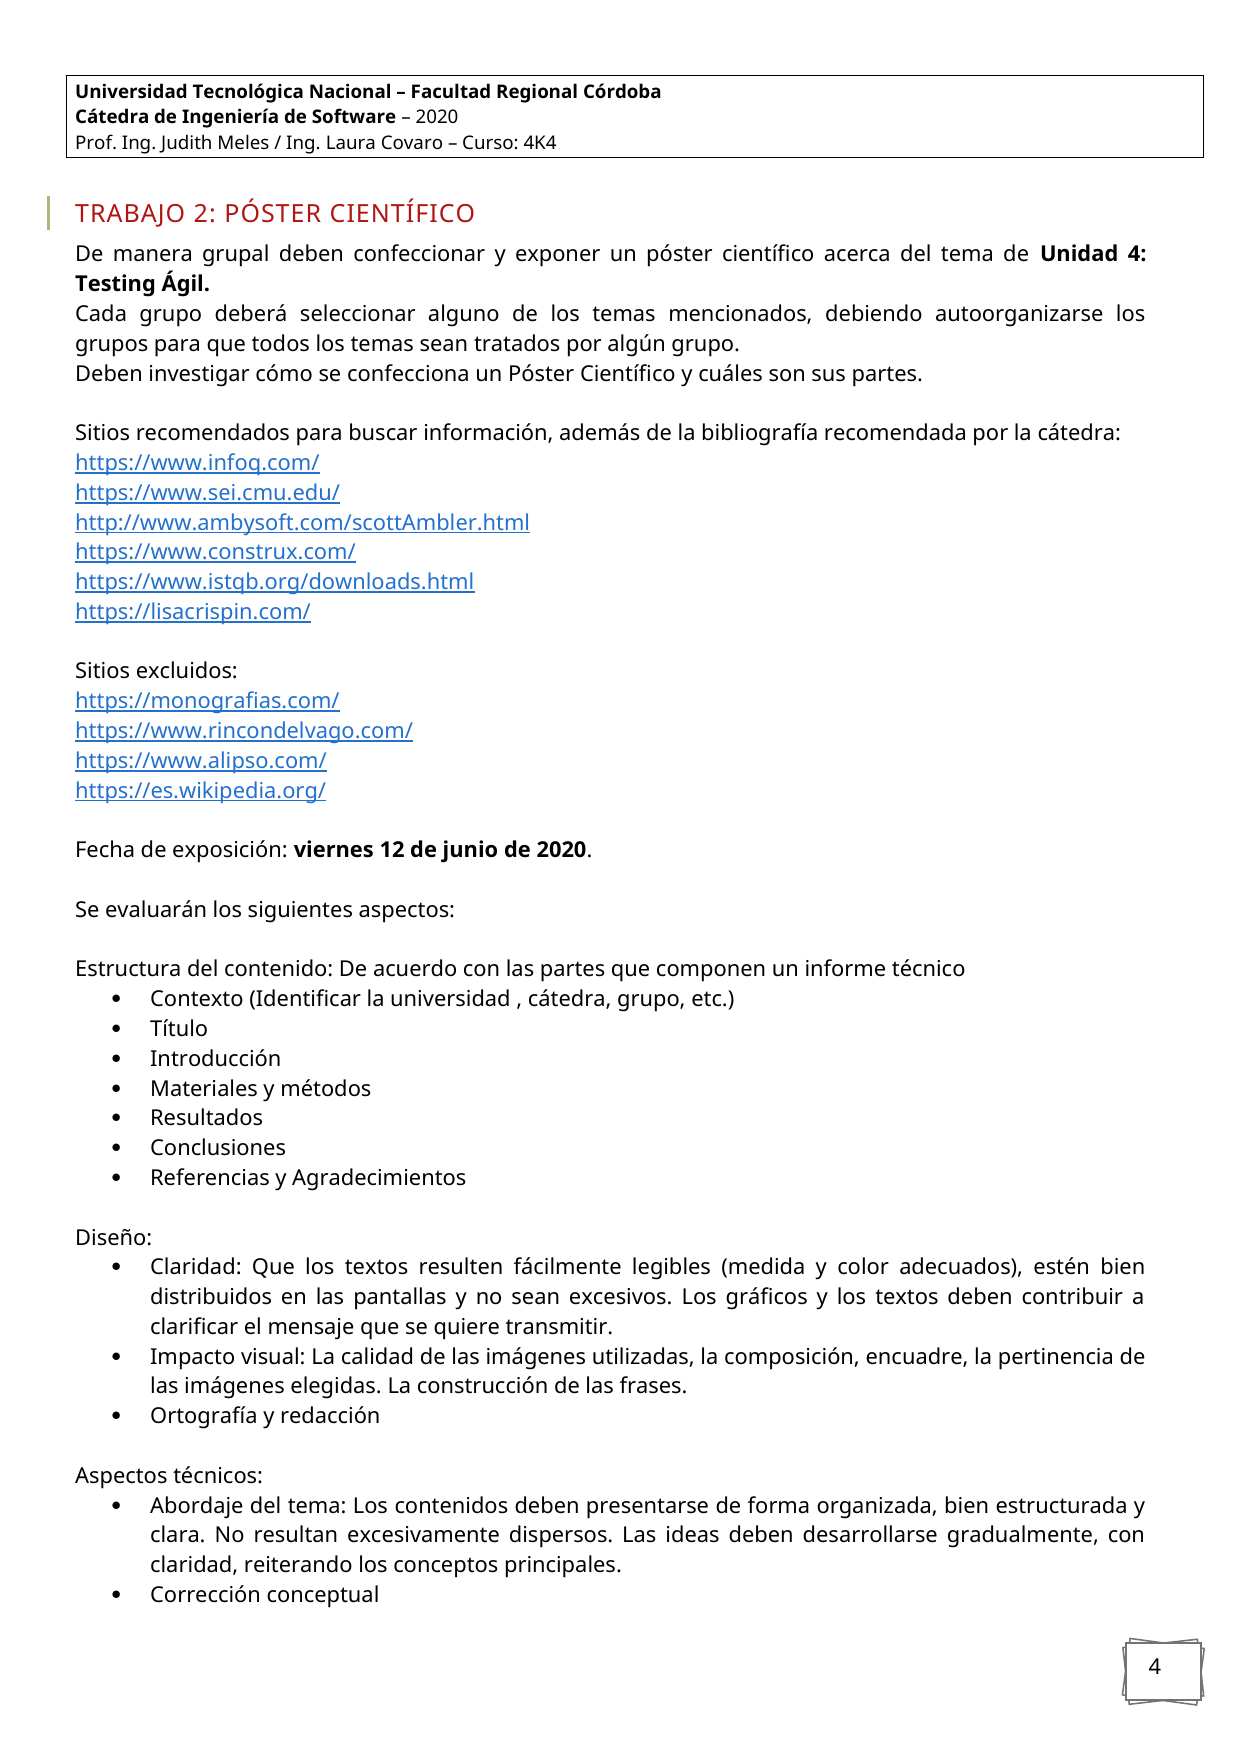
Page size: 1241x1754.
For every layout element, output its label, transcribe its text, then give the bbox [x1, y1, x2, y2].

text Diseño: [75, 1221, 1146, 1251]
text https://lisacrispin.com/ [75, 596, 1146, 626]
list Materiales y métodos [112, 1072, 1146, 1102]
text https://www.infoq.com/ [75, 447, 1146, 477]
list Título [112, 1013, 1146, 1043]
text https://es.wikipedia.org/ [75, 774, 1146, 804]
list Impacto visual: La calidad de las imágenes utilizadas, la composición, encuadre, la pertinencia de las imágenes elegidas. La construcción de las frases. [112, 1341, 1146, 1400]
list Resultados [112, 1102, 1146, 1132]
text https://www.istqb.org/downloads.html [75, 566, 1146, 596]
list Corrección conceptual [112, 1579, 1146, 1609]
list Conclusiones [112, 1132, 1146, 1162]
text Fecha de exposición: viernes 12 de junio de 2020. [75, 834, 1146, 864]
text https://www.sei.cmu.edu/ [75, 477, 1146, 506]
text Se evaluarán los siguientes aspectos: [75, 894, 1146, 923]
list Ortografía y redacción [112, 1400, 1146, 1430]
text Sitios excluidos: [75, 655, 1146, 685]
subtitle TRABAJO 2: PÓSTER CIENTÍFICO [50, 196, 1146, 230]
list Abordaje del tema: Los contenidos deben presentarse de forma organizada, bien estructurada y clara. No resultan excesivamente dispersos. Las ideas deben desarrollarse gradualmente, con claridad, reiterando los conceptos principales. [112, 1489, 1146, 1579]
text http://www.ambysoft.com/scottAmbler.html [75, 506, 1146, 536]
text Deben investigar cómo se confecciona un Póster Científico y cuáles son sus partes. [75, 357, 1146, 387]
text https://monografias.com/ [75, 685, 1146, 715]
text De manera grupal deben confeccionar y exponer un póster científico acerca del tema de Unidad 4: Testing Ágil. [75, 238, 1146, 298]
list Introducción [112, 1043, 1146, 1072]
text https://www.rincondelvago.com/ [75, 715, 1146, 745]
text Cada grupo deberá seleccionar alguno de los temas mencionados, debiendo autoorganizarse los grupos para que todos los temas sean tratados por algún grupo. [75, 298, 1146, 357]
list Claridad: Que los textos resulten fácilmente legibles (medida y color adecuados), estén bien distribuidos en las pantallas y no sean excesivos. Los gráficos y los textos deben contribuir a clarificar el mensaje que se quiere transmitir. [112, 1251, 1146, 1341]
text Aspectos técnicos: [75, 1460, 1146, 1489]
list Contexto (Identificar la universidad , cátedra, grupo, etc.) [112, 983, 1146, 1013]
list Referencias y Agradecimientos [112, 1162, 1146, 1192]
text Sitios recomendados para buscar información, además de la bibliografía recomendada por la cátedra: [75, 417, 1146, 447]
text https://www.alipso.com/ [75, 745, 1146, 774]
text Estructura del contenido: De acuerdo con las partes que componen un informe técnico [75, 953, 1146, 983]
text https://www.construx.com/ [75, 536, 1146, 566]
